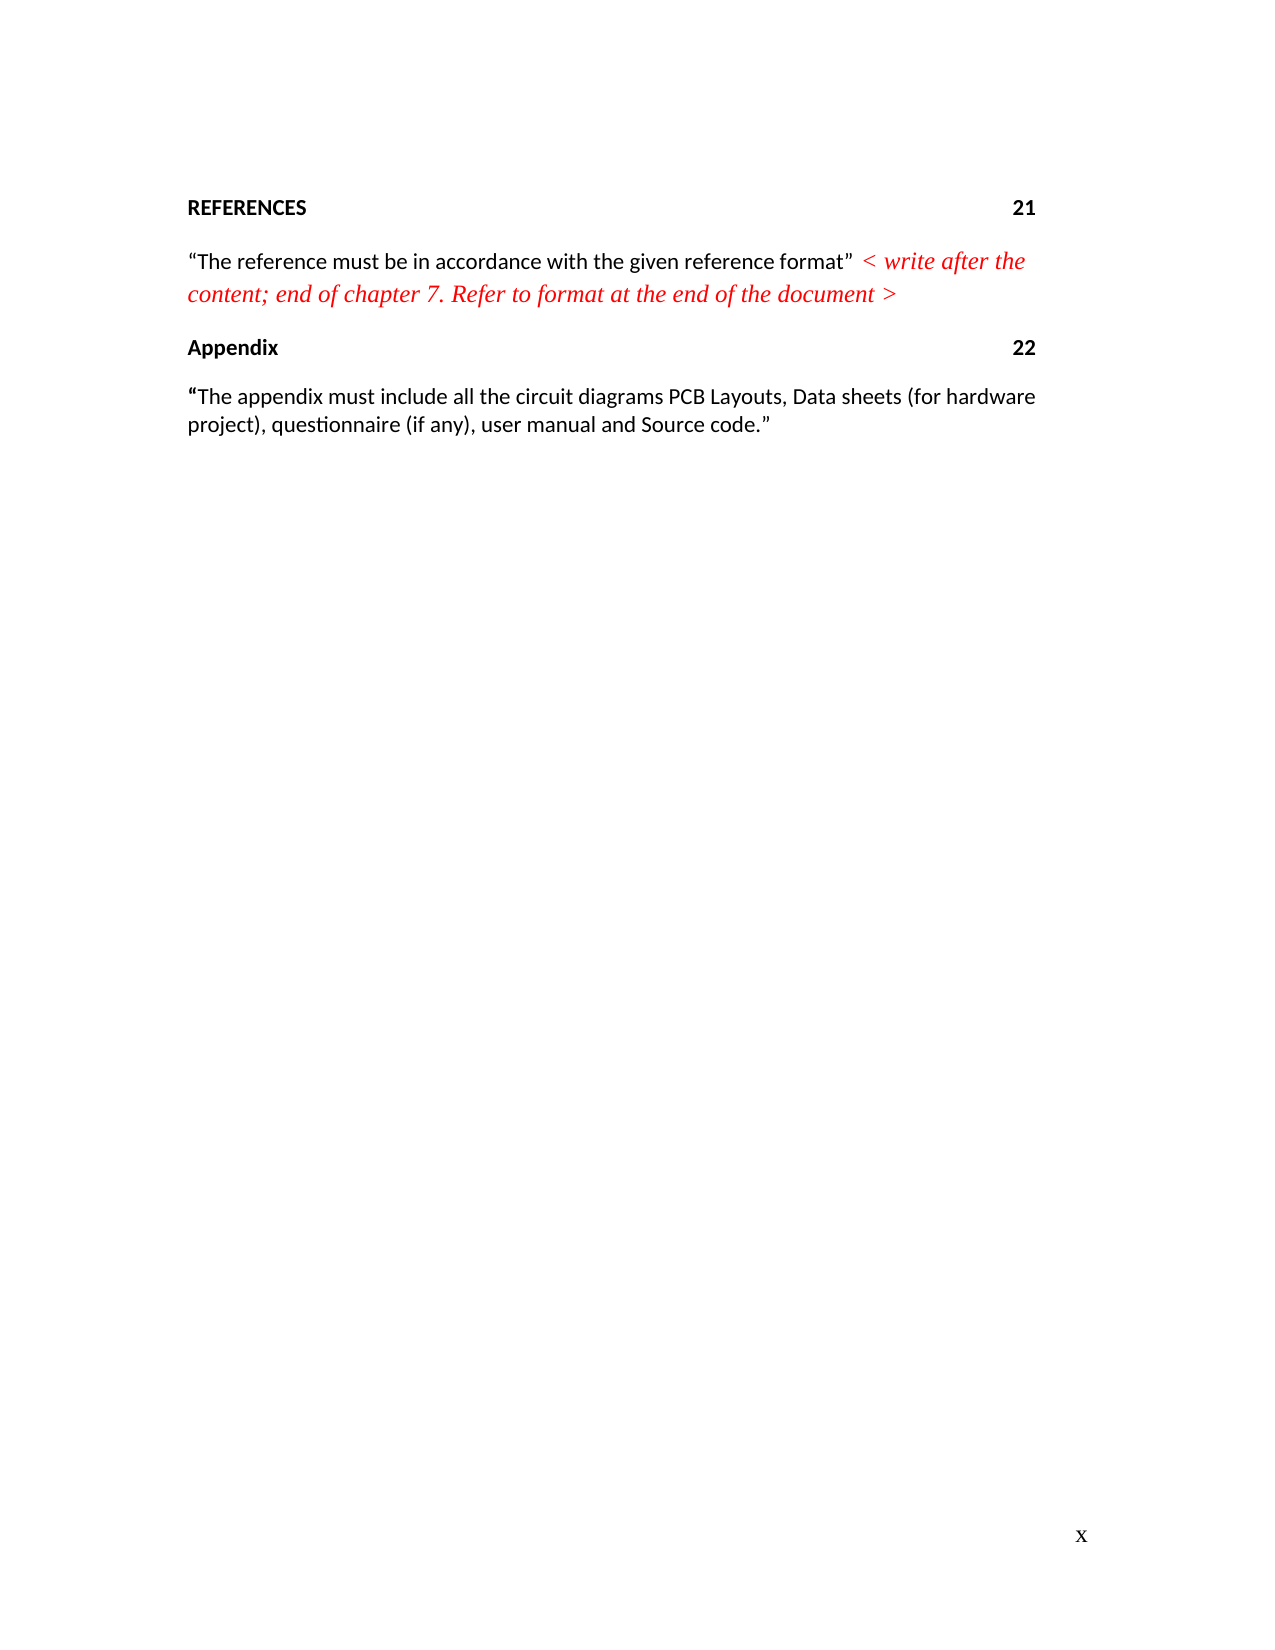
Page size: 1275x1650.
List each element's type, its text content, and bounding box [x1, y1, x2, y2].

text “The reference must be in accordance with the given reference format” < write after the content; end of chapter 7. Refer to format at the end of the document > [187, 246, 1087, 308]
text REFERENCES 21 [187, 193, 1087, 221]
text “The appendix must include all the circuit diagrams PCB Layouts, Data sheets (for hardware project), questionnaire (if any), user manual and Source code.” [187, 382, 1087, 438]
text Appendix 22 [187, 333, 1087, 361]
